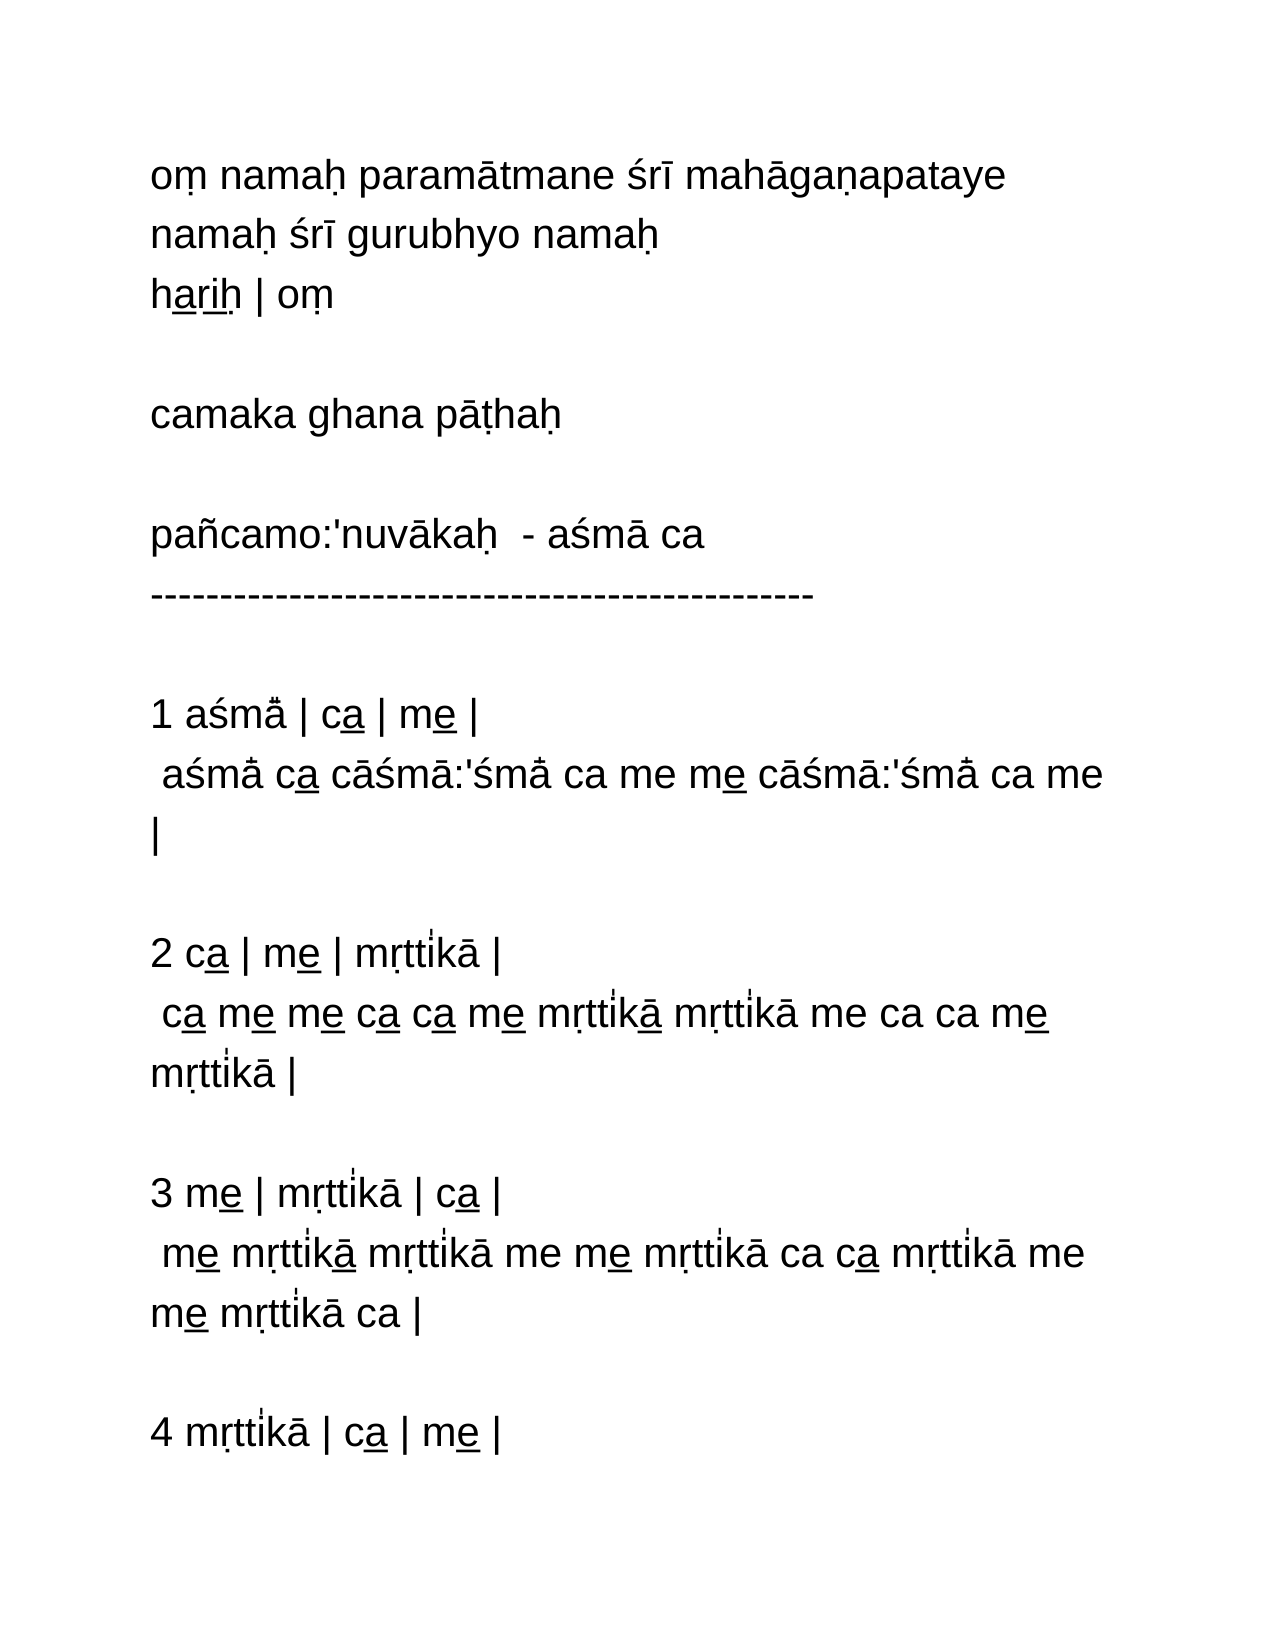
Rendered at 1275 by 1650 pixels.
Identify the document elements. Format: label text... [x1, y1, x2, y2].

text 2 ca̲ | me̲ | mṛtti̍kā | [150, 929, 1125, 977]
text ca̲ me̲ me̲ ca̲ ca̲ me̲ mṛtti̍kā̲ mṛtti̍kā me ca ca me̲ mṛtti̍kā | [150, 988, 1125, 1096]
text me̲ mṛtti̍kā̲ mṛtti̍kā me me̲ mṛtti̍kā ca ca̲ mṛtti̍kā me me̲ mṛtti̍kā ca | [150, 1228, 1125, 1336]
text aśmā̍ ca̲ cāśmā:'śmā̍ ca me me̲ cāśmā:'śmā̍ ca me | [150, 749, 1125, 857]
text 3 me̲ | mṛtti̍kā | ca̲ | [150, 1168, 1125, 1216]
text camaka ghana pāṭhaḥ [150, 389, 1125, 437]
text pañcamo:'nuvākaḥ - aśmā ca [150, 509, 1125, 557]
text 4 mṛtti̍kā | ca̲ | me̲ | [150, 1408, 1125, 1456]
text oṃ namaḥ paramātmane śrī mahāgaṇapataye namaḥ śrī gurubhyo namaḥ [150, 150, 1125, 258]
text 1 aśmā̎ | ca̲ | me̲ | [150, 689, 1125, 737]
text ------------------------------------------------ [150, 569, 1125, 617]
text ha̲ri̲ḥ | oṃ [150, 270, 1125, 318]
